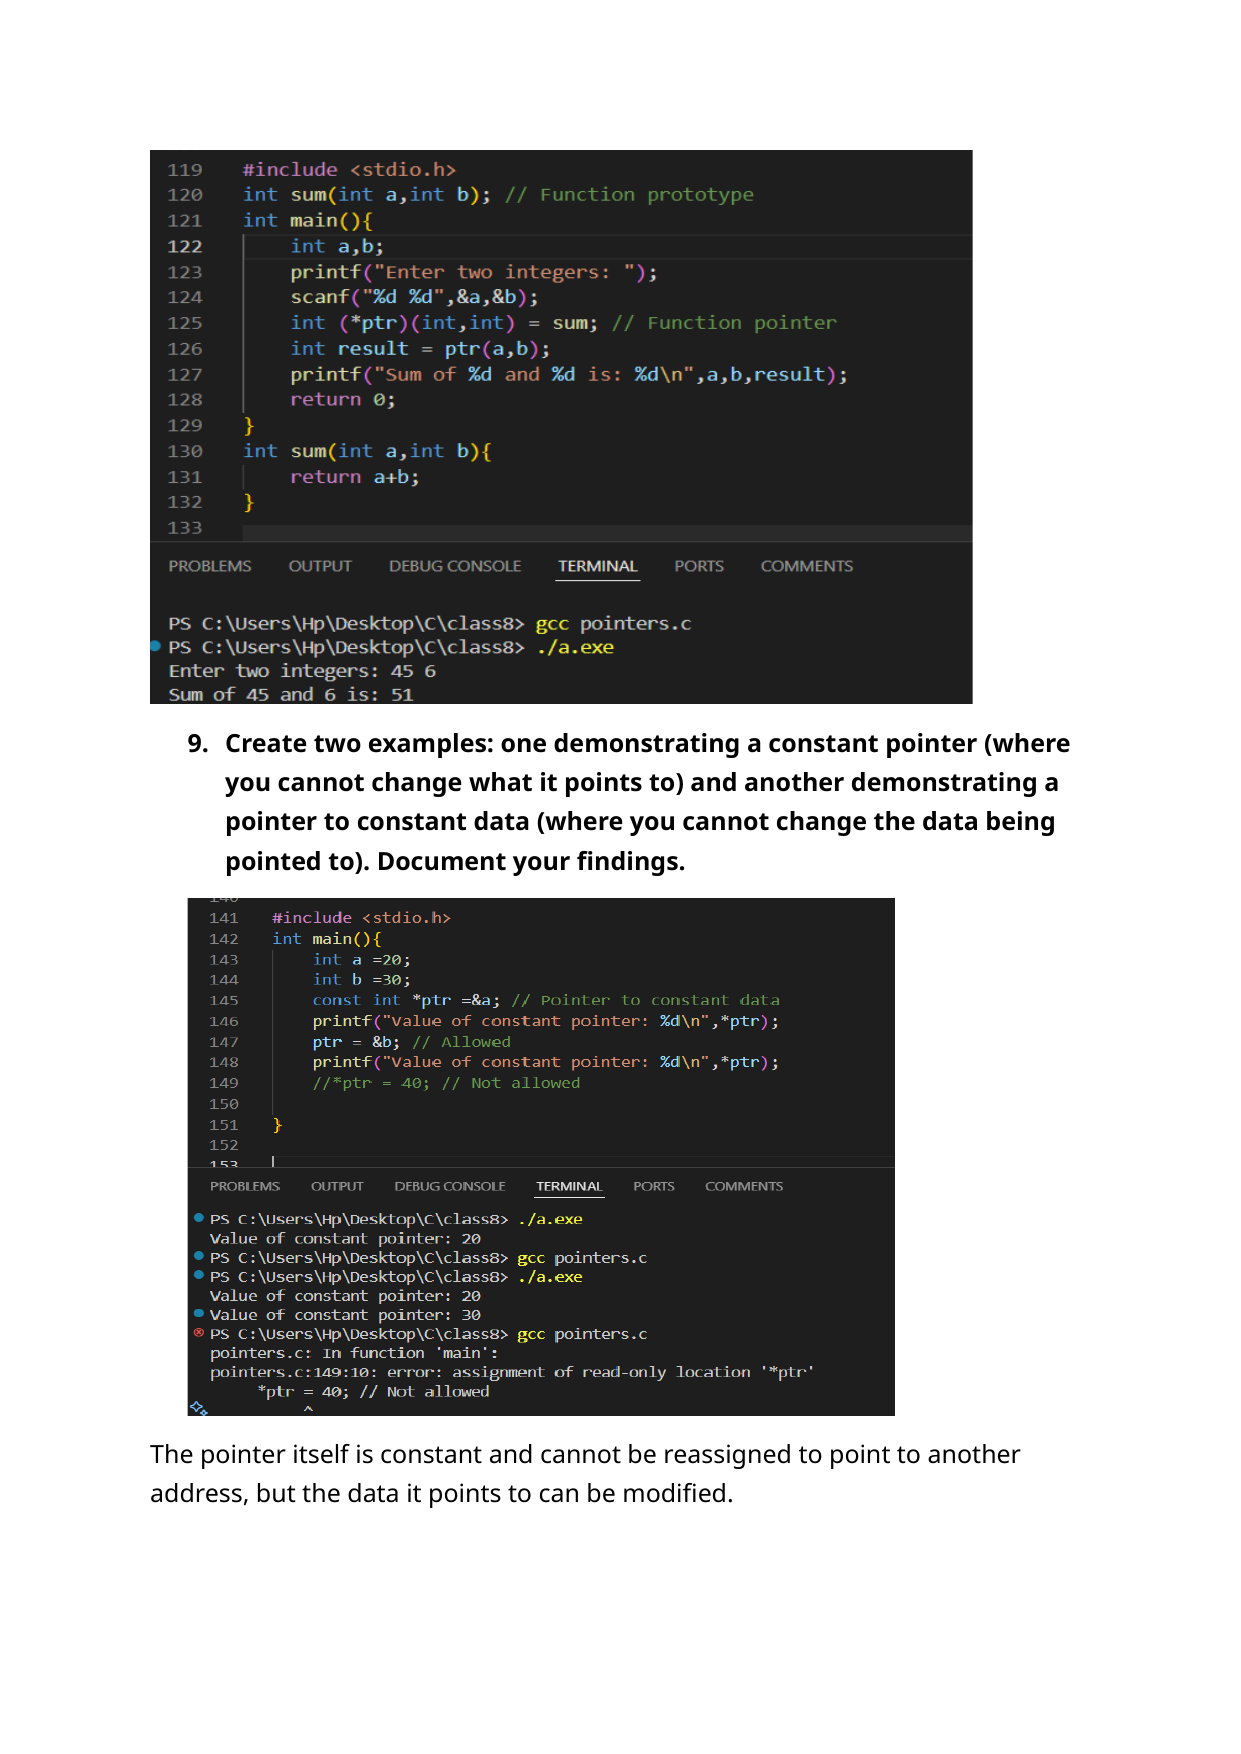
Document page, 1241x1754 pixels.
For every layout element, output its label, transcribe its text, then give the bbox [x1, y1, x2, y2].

list Create two examples: one demonstrating a constant pointer (where you cannot change what it points to) and another demonstrating a pointer to constant data (where you cannot change the data being pointed to). Document your findings. [187, 726, 1090, 877]
text The pointer itself is constant and cannot be reassigned to point to another address, but the data it points to can be modified. [150, 1437, 1090, 1510]
picture [187, 898, 895, 1416]
picture [150, 150, 973, 704]
